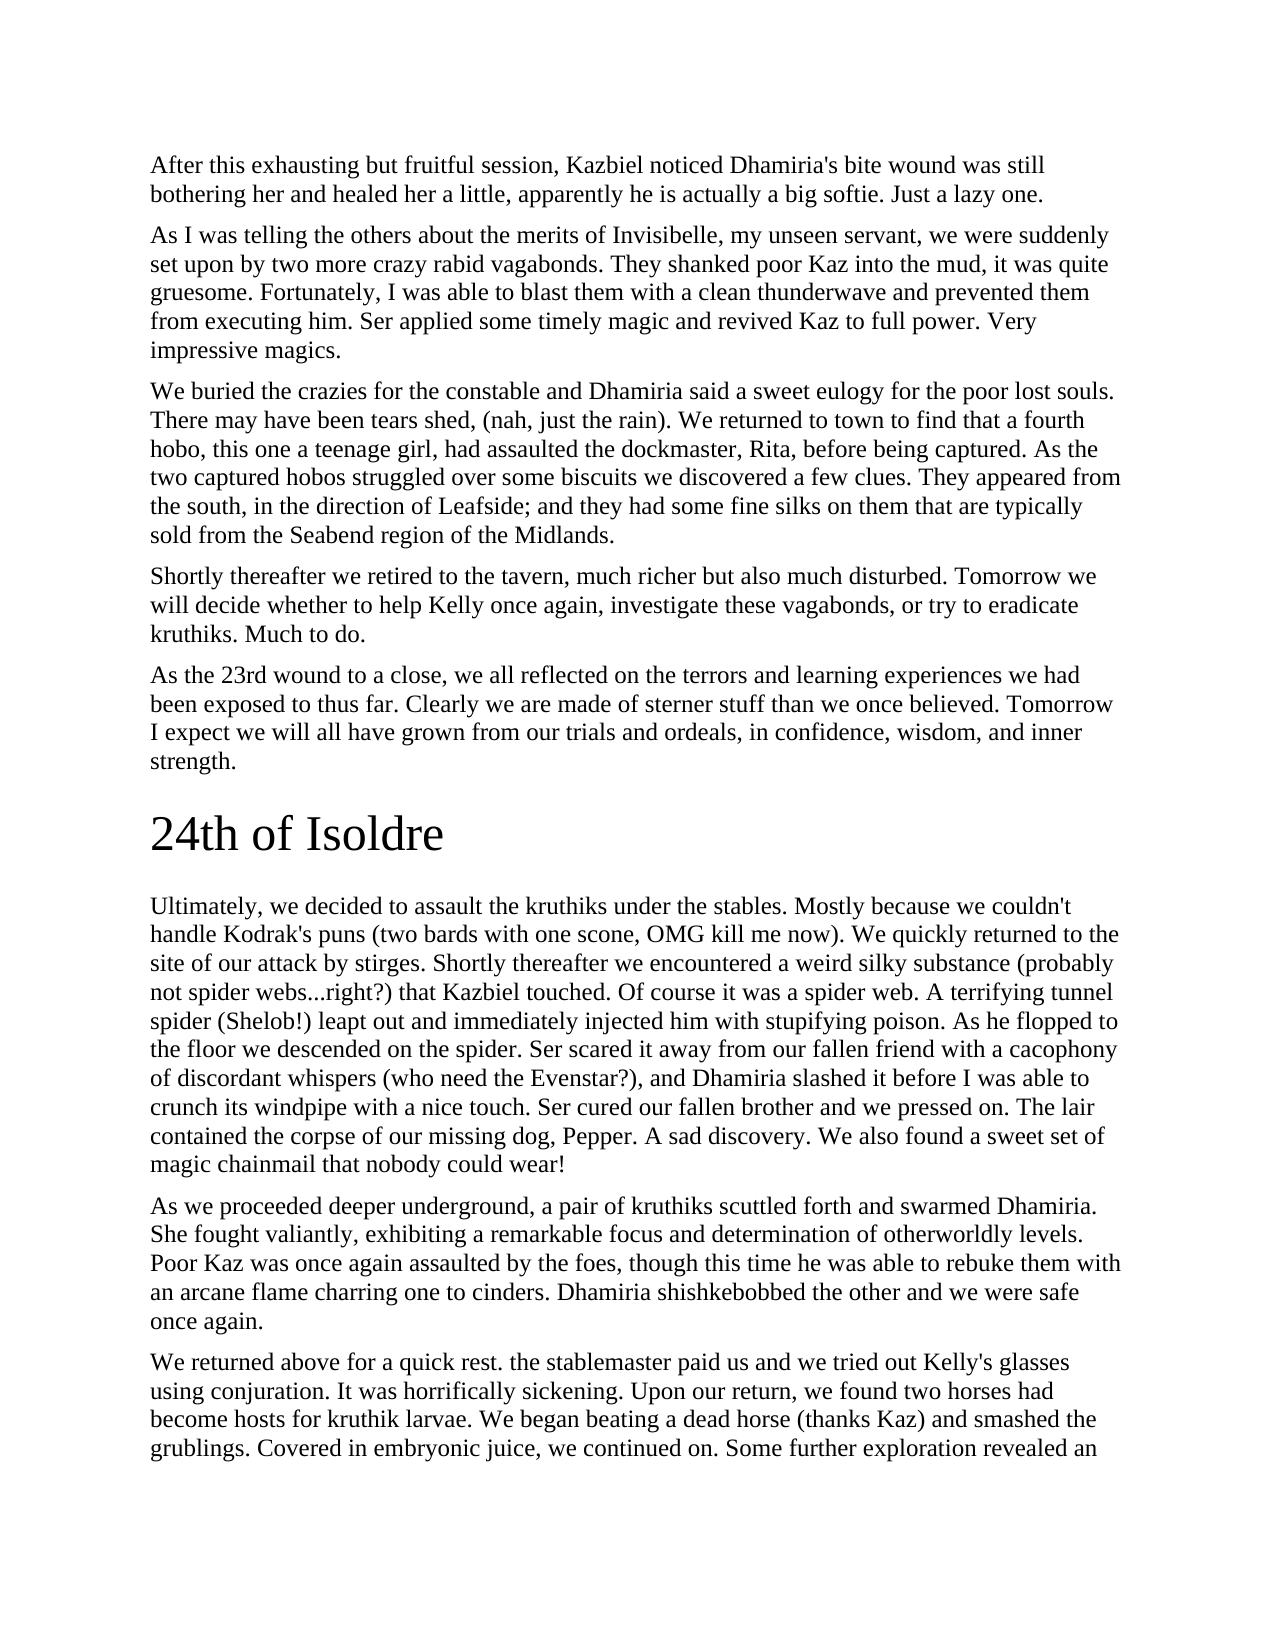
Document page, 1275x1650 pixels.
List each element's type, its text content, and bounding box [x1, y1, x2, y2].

text 24th of Isoldre [150, 804, 1125, 862]
text Shortly thereafter we retired to the tavern, much richer but also much disturbed. Tomorrow we will decide whether to help Kelly once again, investigate these vagabonds, or try to eradicate kruthiks. Much to do. [150, 561, 1125, 647]
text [150, 1347, 1125, 1462]
text As we proceeded deeper underground, a pair of kruthiks scuttled forth and swarmed Dhamiria. She fought valiantly, exhibiting a remarkable focus and determination of otherworldly levels. Poor Kaz was once again assaulted by the foes, though this time he was able to rebuke them with an arcane flame charring one to cinders. Dhamiria shishkebobbed the other and we were safe once again. [150, 1191, 1125, 1334]
text As the 23rd wound to a close, we all reflected on the terrors and learning experiences we had been exposed to thus far. Clearly we are made of sterner stuff than we once believed. Tomorrow I expect we will all have grown from our trials and ordeals, in confidence, wisdom, and inner strength. [150, 660, 1125, 775]
text As I was telling the others about the merits of Invisibelle, my unseen servant, we were suddenly set upon by two more crazy rabid vagabonds. They shanked poor Kaz into the mud, it was quite gruesome. Fortunately, I was able to blast them with a clean thunderwave and prevented them from executing him. Ser applied some timely magic and revived Kaz to full power. Very impressive magics. [150, 220, 1125, 364]
text Ultimately, we decided to assault the kruthiks under the stables. Mostly because we couldn't handle Kodrak's puns (two bards with one scone, OMG kill me now). We quickly returned to the site of our attack by stirges. Shortly thereafter we encountered a weird silky substance (probably not spider webs...right?) that Kazbiel touched. Of course it was a spider web. A terrifying tunnel spider (Shelob!) leapt out and immediately injected him with stupifying poison. As he flopped to the floor we descended on the spider. Ser scared it away from our fallen friend with a cacophony of discordant whispers (who need the Evenstar?), and Dhamiria slashed it before I was able to crunch its windpipe with a nice touch. Ser cured our fallen brother and we pressed on. The lair contained the corpse of our missing dog, Pepper. A sad discovery. We also found a sweet set of magic chainmail that nobody could wear! [150, 891, 1125, 1178]
text After this exhausting but fruitful session, Kazbiel noticed Dhamiria's bite wound was still bothering her and healed her a little, apparently he is actually a big softie. Just a lazy one. [150, 150, 1125, 207]
text We buried the crazies for the constable and Dhamiria said a sweet eulogy for the poor lost souls. There may have been tears shed, (nah, just the rain). We returned to town to find that a fourth hobo, this one a teenage girl, had assaulted the dockmaster, Rita, before being captured. As the two captured hobos struggled over some biscuits we discovered a few clues. They appeared from the south, in the direction of Leafside; and they had some fine silks on them that are typically sold from the Seabend region of the Midlands. [150, 376, 1125, 549]
